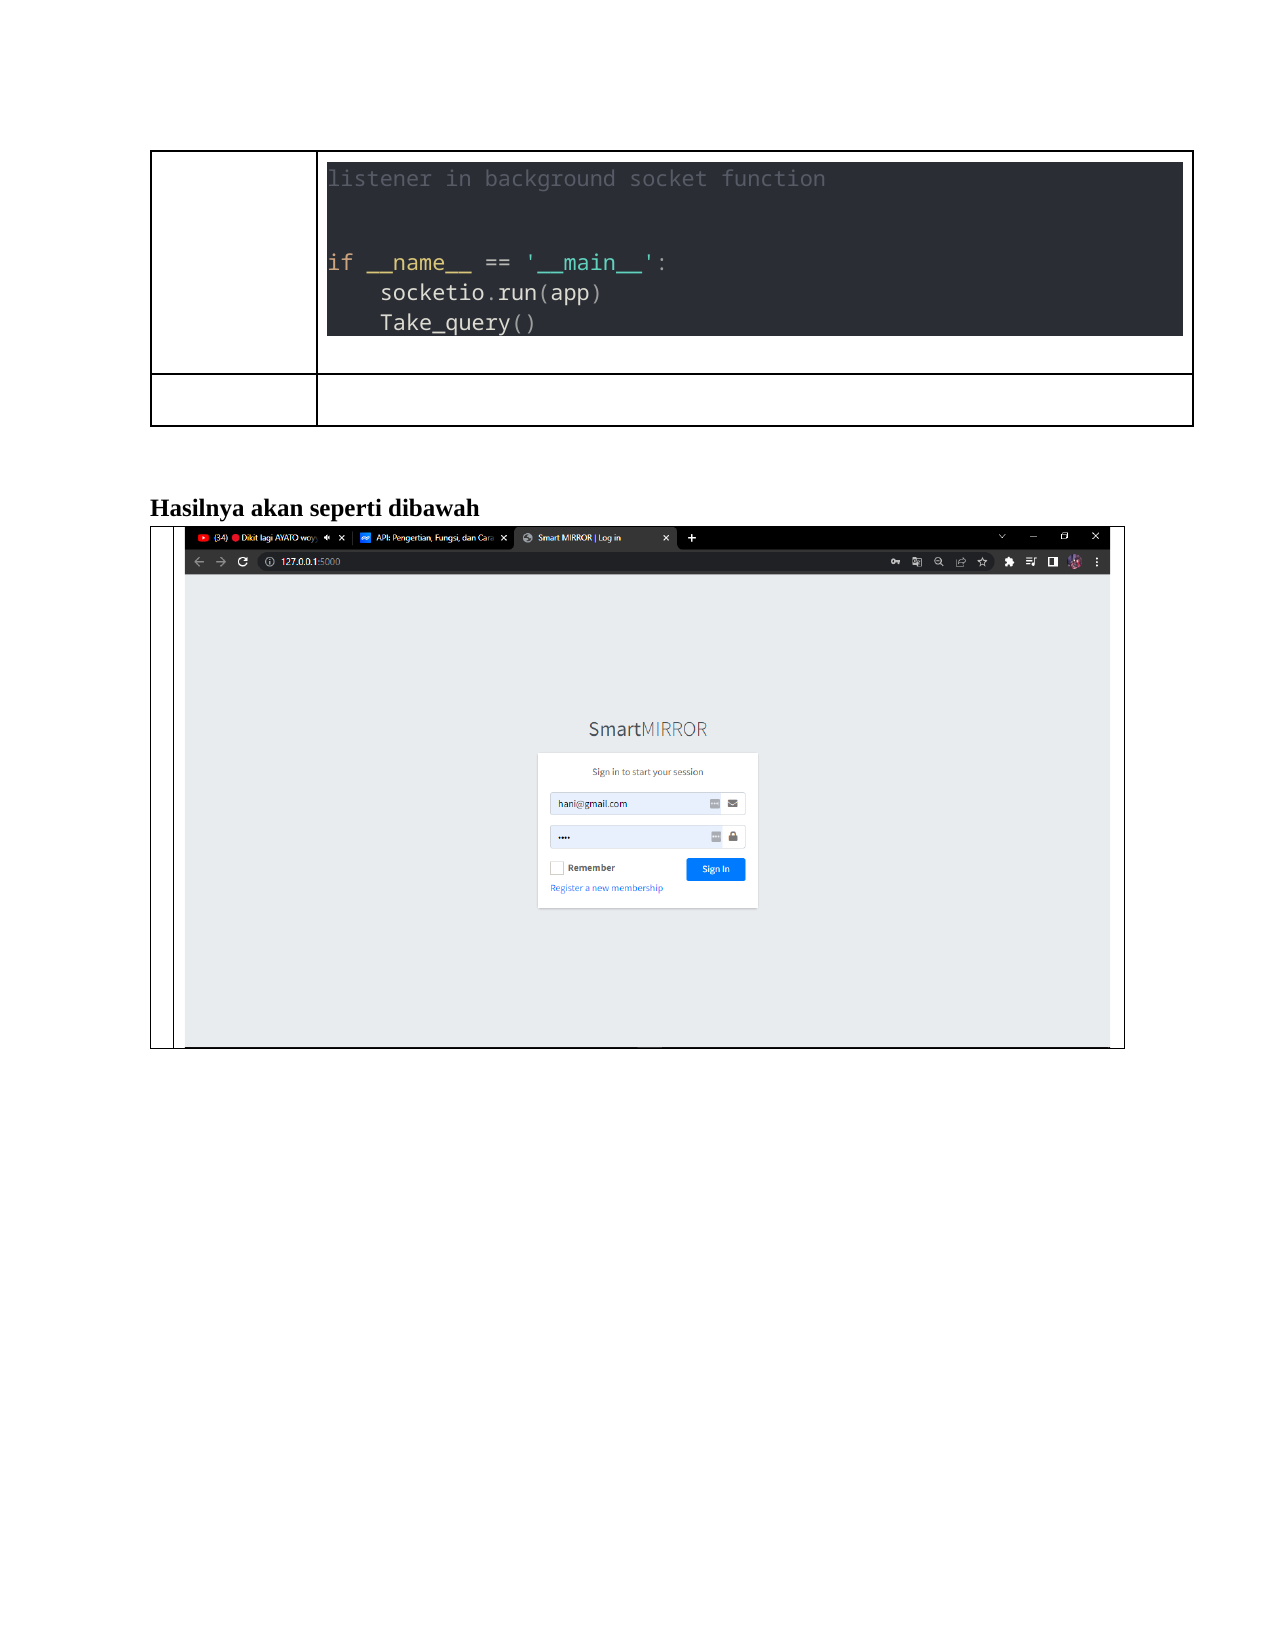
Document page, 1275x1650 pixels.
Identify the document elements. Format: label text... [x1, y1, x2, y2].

text Hasilnya akan seperti dibawah [150, 493, 1125, 522]
table_header [174, 527, 184, 1047]
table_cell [318, 152, 1192, 373]
picture [184, 527, 1111, 1048]
table_cell [318, 375, 1192, 425]
table_header [1111, 527, 1124, 1047]
table_header [151, 527, 173, 1047]
table_cell [152, 375, 316, 425]
table_cell [152, 152, 316, 373]
